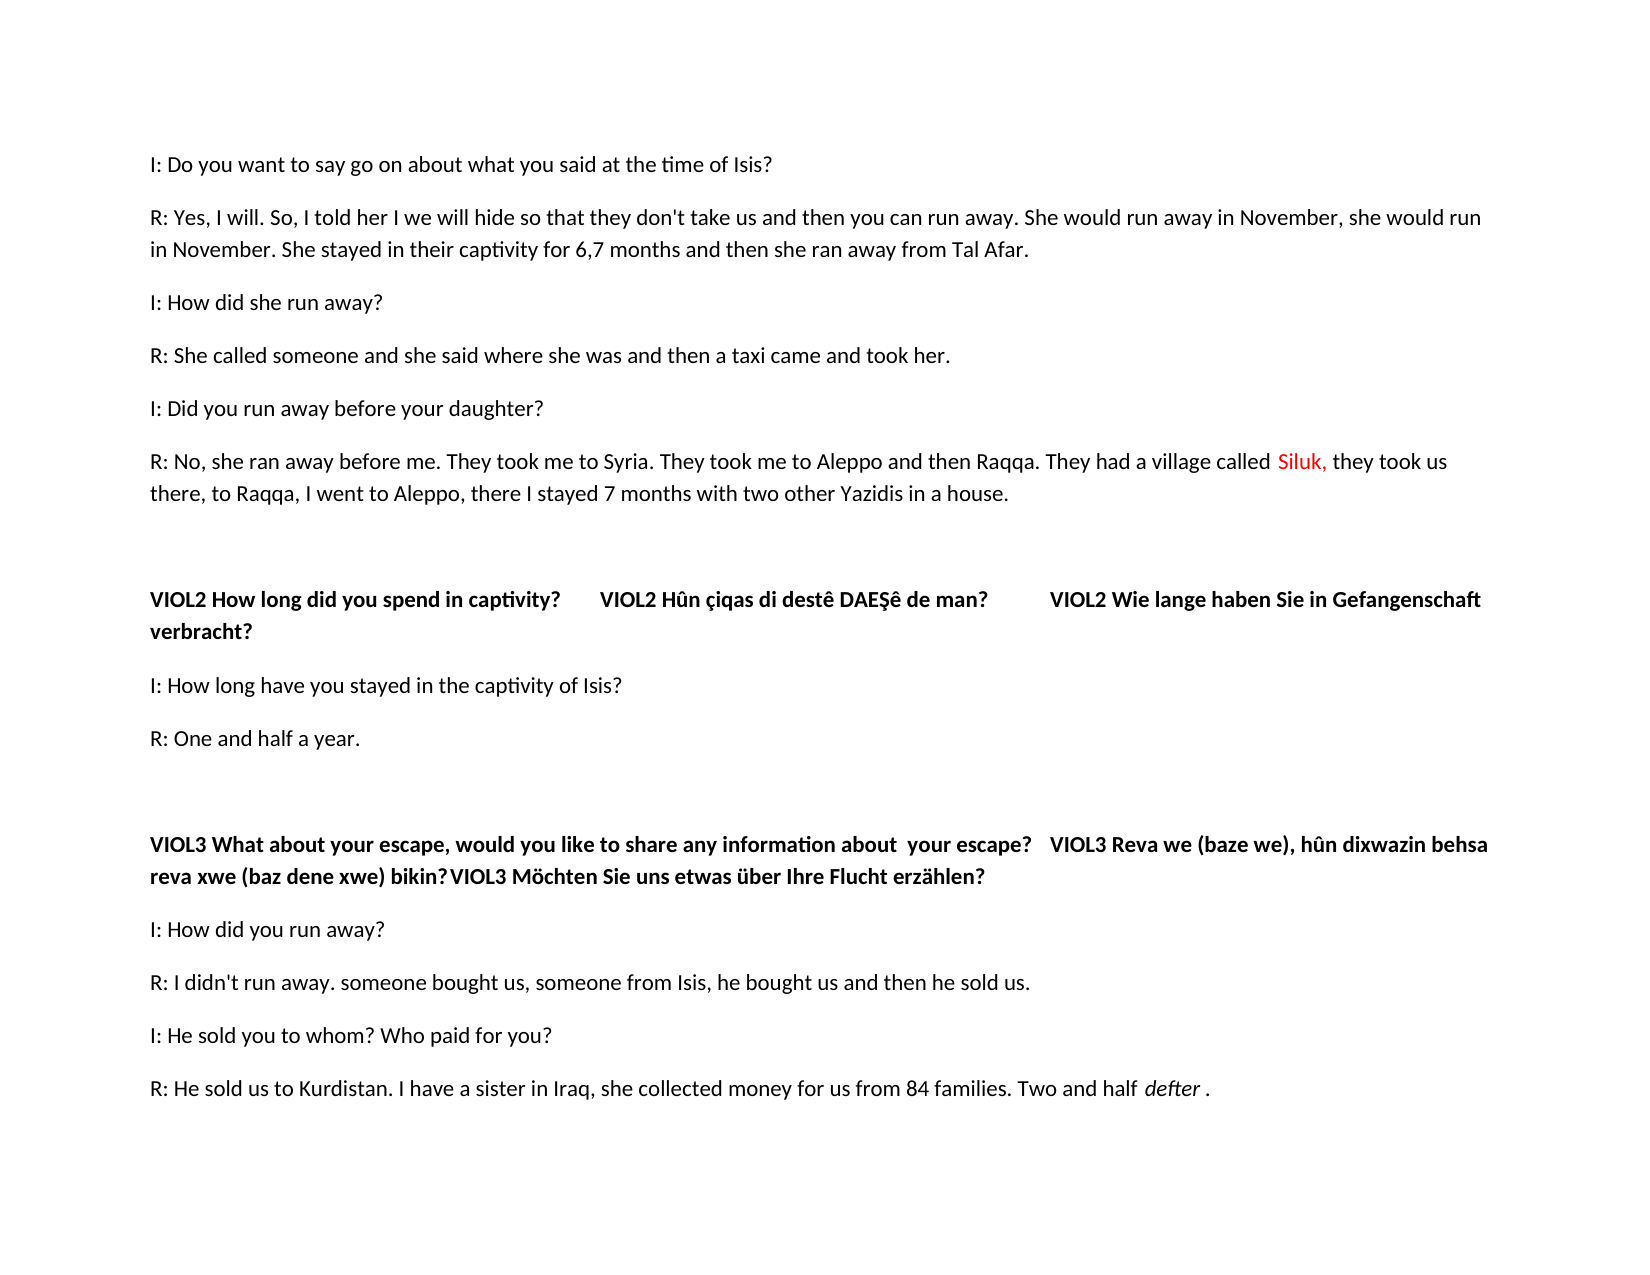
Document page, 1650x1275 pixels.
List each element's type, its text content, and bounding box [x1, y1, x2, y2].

text R: He sold us to Kurdistan. I have a sister in Iraq, she collected money for us from 84 families. Two and half defter . [150, 1074, 1500, 1102]
text R: No, she ran away before me. They took me to Syria. They took me to Aleppo and then Raqqa. They had a village called Siluk, they took us there, to Raqqa, I went to Aleppo, there I stayed 7 months with two other Yazidis in a house. [150, 447, 1500, 507]
text VIOL2 How long did you spend in captivity? VIOL2 Hûn çiqas di destê DAEŞê de man? VIOL2 Wie lange haben Sie in Gefangenschaft verbracht? [150, 586, 1500, 646]
text I: How did she run away? [150, 288, 1500, 316]
text R: Yes, I will. So, I told her I we will hide so that they don't take us and then you can run away. She would run away in November, she would run in November. She stayed in their captivity for 6,7 months and then she ran away from Tal Afar. [150, 203, 1500, 263]
text VIOL3 What about your escape, would you like to share any information about your escape? VIOL3 Reva we (baze we), hûn dixwazin behsa reva xwe (baz dene xwe) bikin? VIOL3 Möchten Sie uns etwas über Ihre Flucht erzählen? [150, 830, 1500, 890]
text R: She called someone and she said where she was and then a taxi came and took her. [150, 341, 1500, 369]
text I: How did you run away? [150, 915, 1500, 943]
text R: I didn't run away. someone bought us, someone from Isis, he bought us and then he sold us. [150, 968, 1500, 996]
text R: One and half a year. [150, 724, 1500, 752]
text I: How long have you stayed in the captivity of Isis? [150, 671, 1500, 699]
text I: Did you run away before your daughter? [150, 394, 1500, 422]
text I: He sold you to whom? Who paid for you? [150, 1021, 1500, 1049]
text I: Do you want to say go on about what you said at the time of Isis? [150, 150, 1500, 178]
